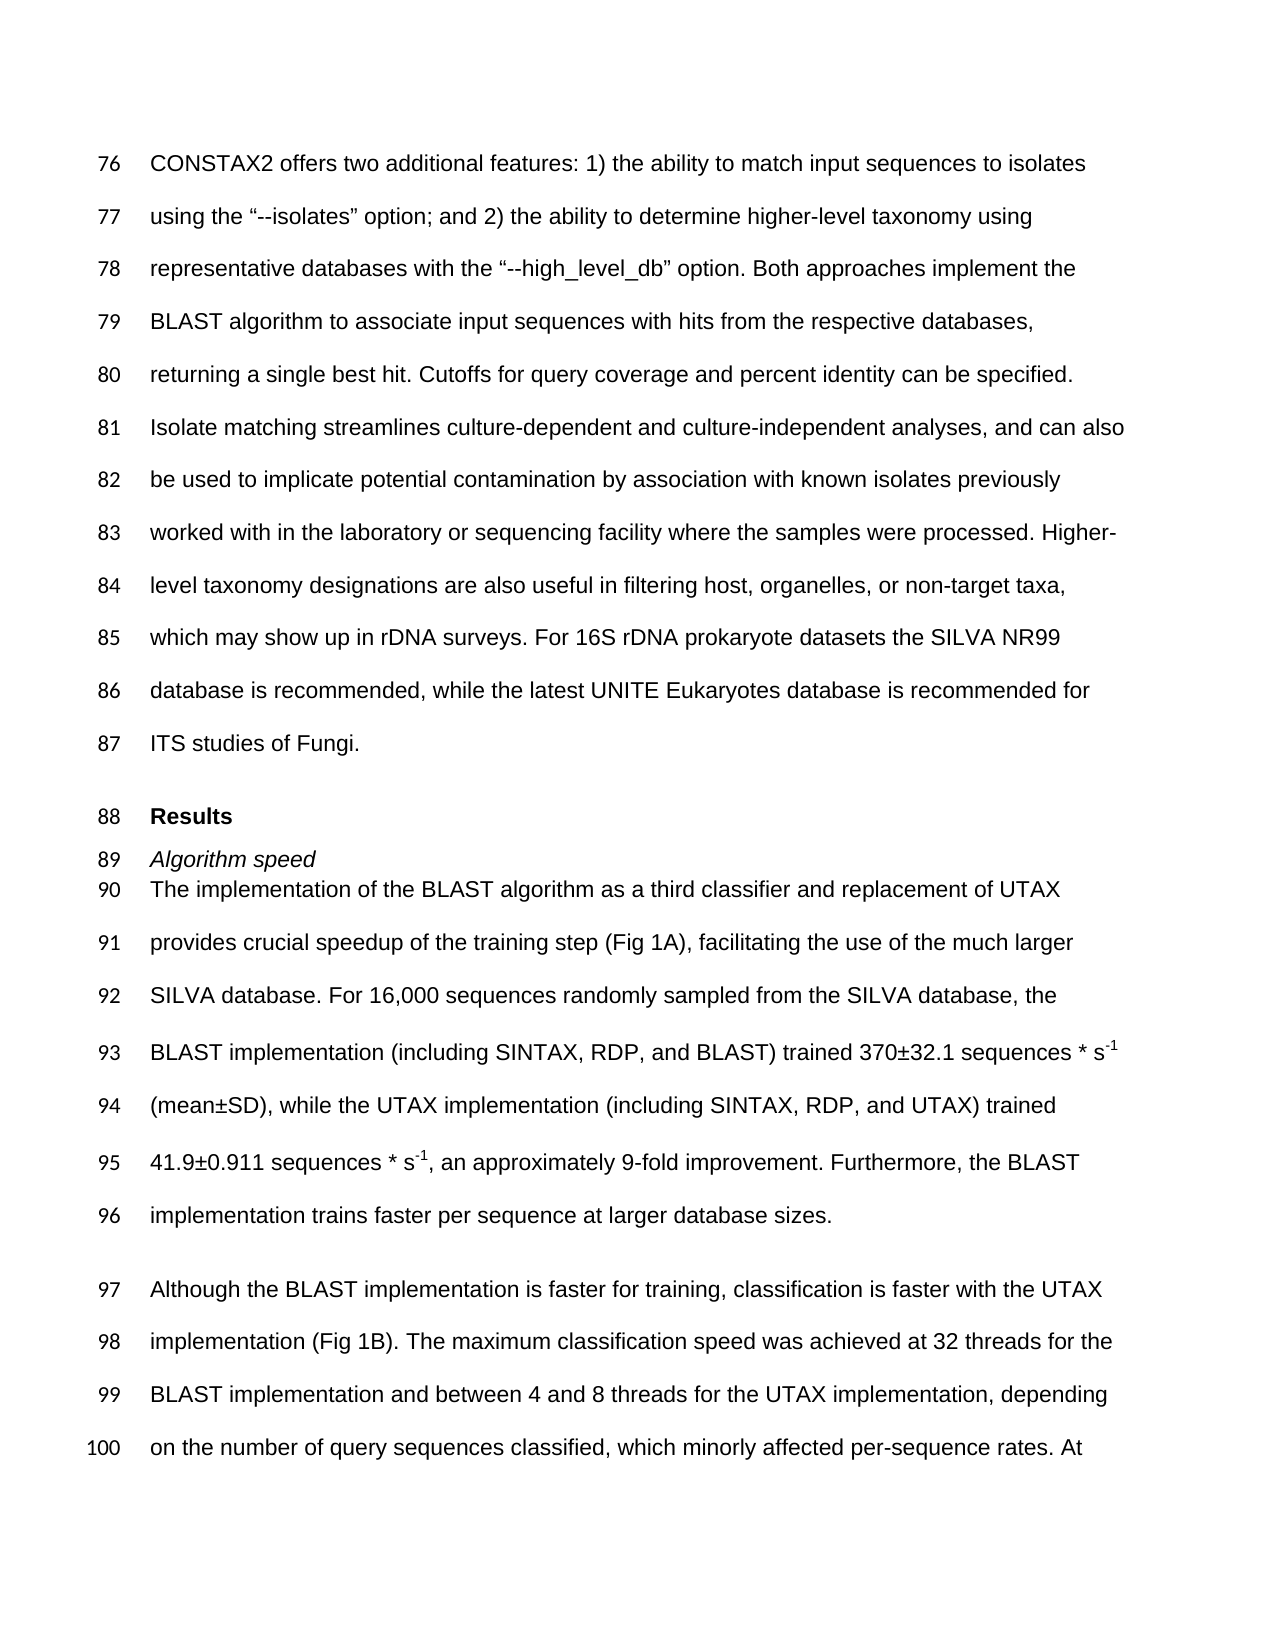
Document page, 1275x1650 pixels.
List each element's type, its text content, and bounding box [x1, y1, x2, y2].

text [150, 1276, 1125, 1460]
text The implementation of the BLAST algorithm as a third classifier and replacement of UTAX provides crucial speedup of the training step (Fig 1A), facilitating the use of the much larger SILVA database. For 16,000 sequences randomly sampled from the SILVA database, the BLAST implementation (including SINTAX, RDP, and BLAST) trained 370±32.1 sequences * s-1 (mean±SD), while the UTAX implementation (including SINTAX, RDP, and UTAX) trained 41.9±0.911 sequences * s-1, an approximately 9-fold improvement. Furthermore, the BLAST implementation trains faster per sequence at larger database sizes. [150, 876, 1125, 1228]
subtitle Results [150, 803, 1125, 830]
subtitle Algorithm speed [150, 846, 1125, 872]
text CONSTAX2 offers two additional features: 1) the ability to match input sequences to isolates using the “--isolates” option; and 2) the ability to determine higher-level taxonomy using representative databases with the “--high_level_db” option. Both approaches implement the BLAST algorithm to associate input sequences with hits from the respective databases, returning a single best hit. Cutoffs for query coverage and percent identity can be specified. Isolate matching streamlines culture-dependent and culture-independent analyses, and can also be used to implicate potential contamination by association with known isolates previously worked with in the laboratory or sequencing facility where the samples were processed. Higher-level taxonomy designations are also useful in filtering host, organelles, or non-target taxa, which may show up in rDNA surveys. For 16S rDNA prokaryote datasets the SILVA NR99 database is recommended, while the latest UNITE Eukaryotes database is recommended for ITS studies of Fungi. [150, 150, 1125, 756]
